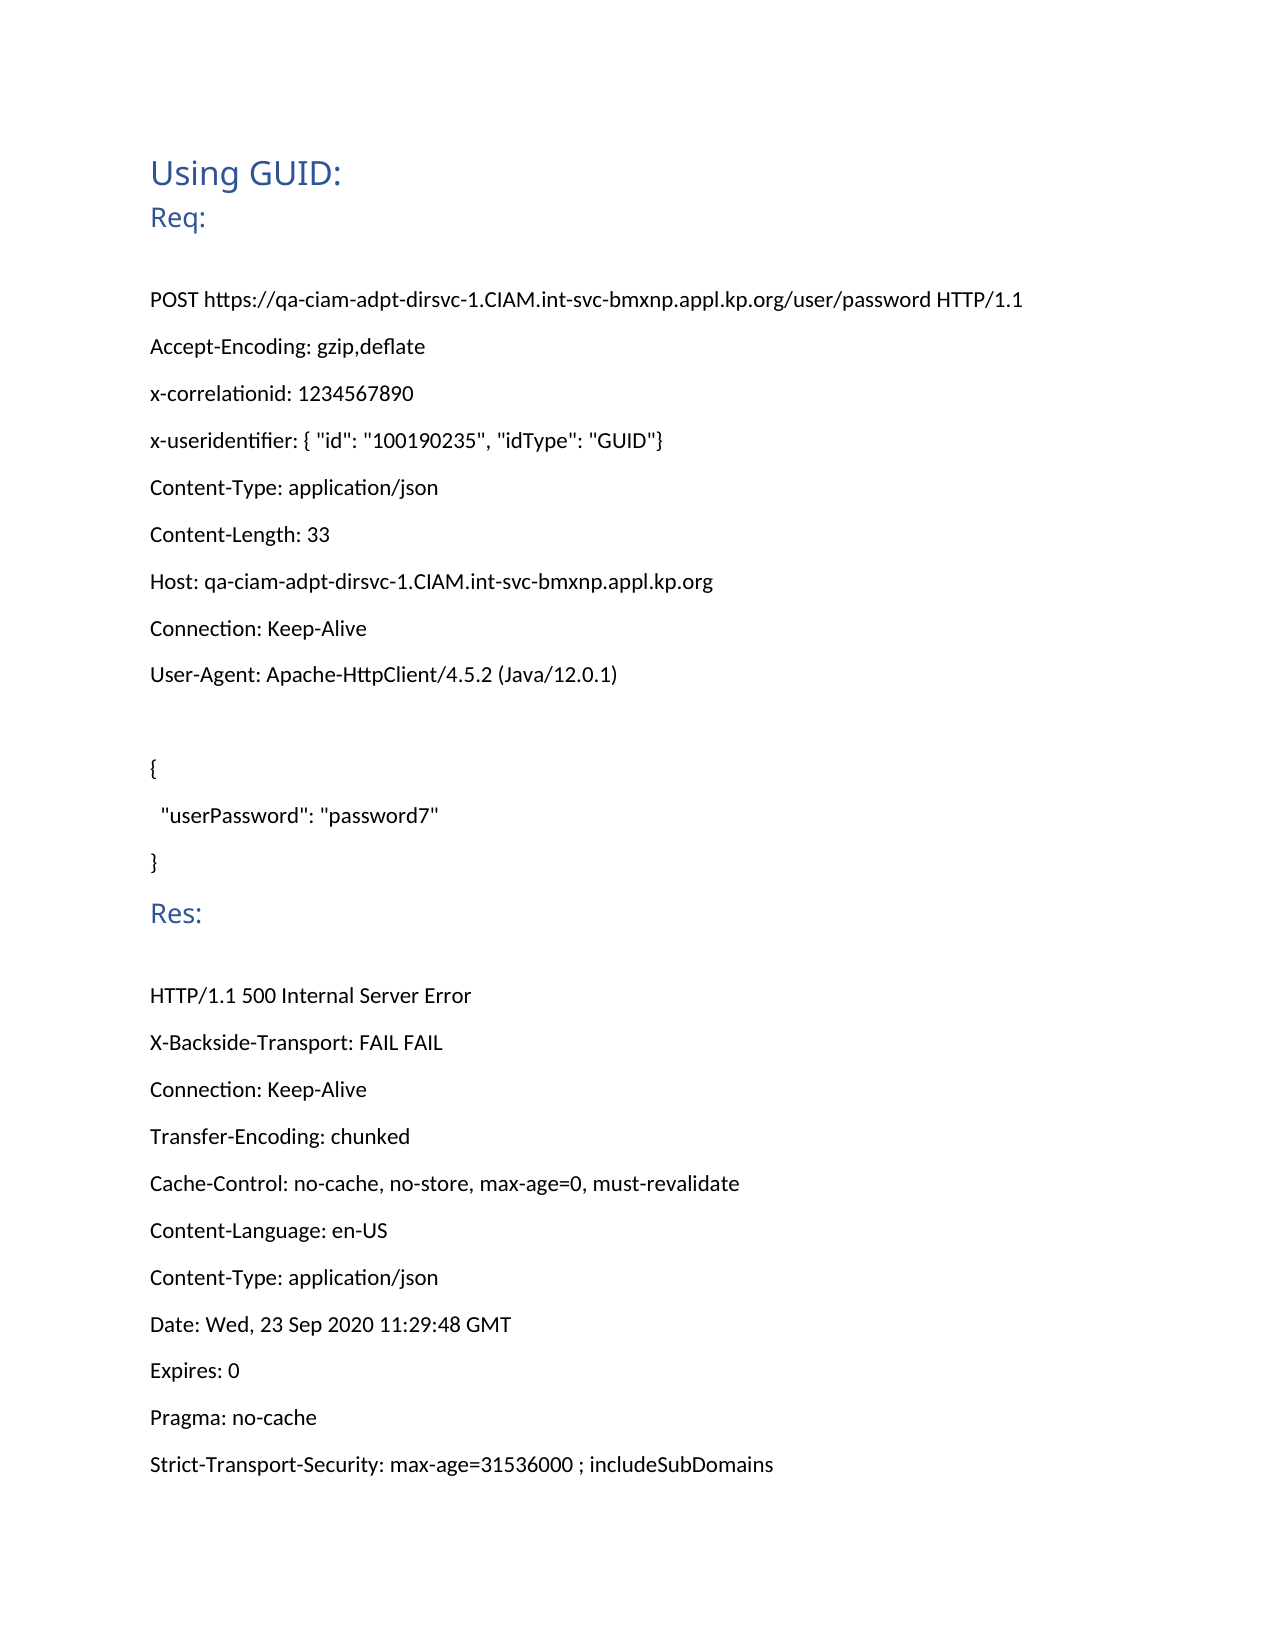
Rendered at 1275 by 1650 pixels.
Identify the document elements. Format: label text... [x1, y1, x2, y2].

text Content-Type: application/json [150, 473, 1125, 501]
text Strict-Transport-Security: max-age=31536000 ; includeSubDomains [150, 1450, 1125, 1478]
text HTTP/1.1 500 Internal Server Error [150, 982, 1125, 1010]
text Date: Wed, 23 Sep 2020 11:29:48 GMT [150, 1310, 1125, 1338]
text X-Backside-Transport: FAIL FAIL [150, 1028, 1125, 1057]
text Connection: Keep-Alive [150, 1075, 1125, 1103]
text x-useridentifier: { "id": "100190235", "idType": "GUID"} [150, 426, 1125, 454]
text x-correlationid: 1234567890 [150, 379, 1125, 407]
text Expires: 0 [150, 1357, 1125, 1385]
text Cache-Control: no-cache, no-store, max-age=0, must-revalidate [150, 1169, 1125, 1197]
subtitle Using GUID: [150, 150, 1125, 195]
text Content-Language: en-US [150, 1216, 1125, 1244]
text } [150, 848, 1125, 876]
text Content-Type: application/json [150, 1263, 1125, 1291]
subtitle Req: [150, 199, 1125, 236]
text Transfer-Encoding: chunked [150, 1122, 1125, 1150]
text Accept-Encoding: gzip,deflate [150, 332, 1125, 361]
text Connection: Keep-Alive [150, 614, 1125, 642]
text POST https://qa-ciam-adpt-dirsvc-1.CIAM.int-svc-bmxnp.appl.kp.org/user/password HTTP/1.1 [150, 286, 1125, 314]
text Host: qa-ciam-adpt-dirsvc-1.CIAM.int-svc-bmxnp.appl.kp.org [150, 567, 1125, 595]
subtitle Res: [150, 895, 1125, 932]
text Pragma: no-cache [150, 1403, 1125, 1432]
text "userPassword": "password7" [150, 801, 1125, 829]
text Content-Length: 33 [150, 520, 1125, 548]
text User-Agent: Apache-HttpClient/4.5.2 (Java/12.0.1) [150, 661, 1125, 689]
text { [150, 754, 1125, 782]
